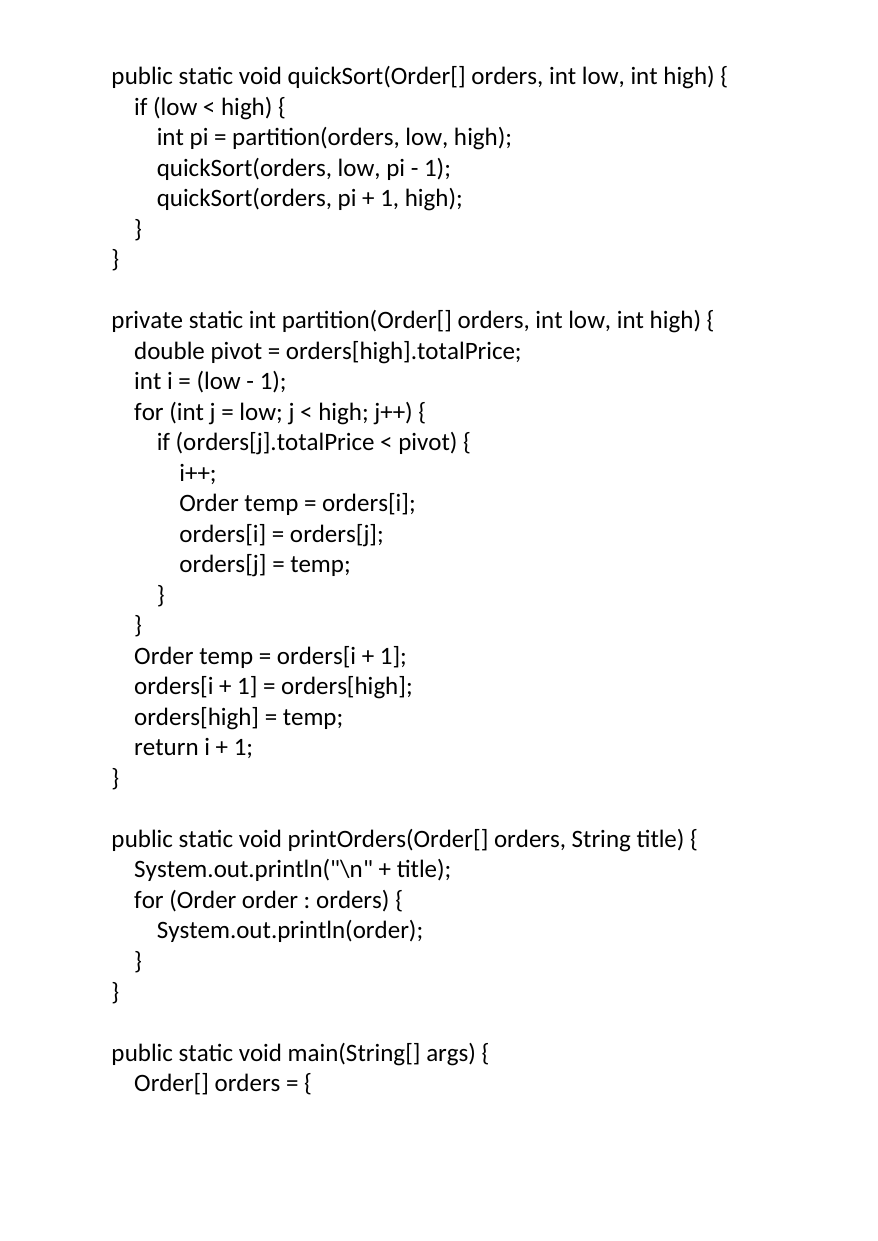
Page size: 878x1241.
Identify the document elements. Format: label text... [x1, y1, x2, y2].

text System.out.println(order); [89, 915, 856, 945]
text System.out.println("\n" + title); [89, 854, 856, 884]
text } [89, 976, 856, 1006]
text quickSort(orders, pi + 1, high); [89, 182, 856, 213]
text } [89, 762, 856, 793]
text for (Order order : orders) { [89, 884, 856, 915]
text } [89, 213, 856, 243]
text } [89, 243, 856, 274]
text } [89, 579, 856, 609]
text for (int j = low; j < high; j++) { [89, 396, 856, 426]
text orders[i + 1] = orders[high]; [89, 671, 856, 701]
text if (orders[j].totalPrice < pivot) { [89, 426, 856, 457]
text } [89, 609, 856, 640]
text i++; [89, 457, 856, 487]
text int pi = partition(orders, low, high); [89, 121, 856, 152]
text return i + 1; [89, 732, 856, 762]
text public static void main(String[] args) { [89, 1037, 856, 1067]
text int i = (low - 1); [89, 365, 856, 396]
text orders[j] = temp; [89, 548, 856, 579]
text public static void quickSort(Order[] orders, int low, int high) { [89, 60, 856, 91]
text orders[high] = temp; [89, 701, 856, 732]
text quickSort(orders, low, pi - 1); [89, 152, 856, 182]
text Order temp = orders[i + 1]; [89, 640, 856, 671]
text } [89, 945, 856, 976]
text private static int partition(Order[] orders, int low, int high) { [89, 304, 856, 335]
text if (low < high) { [89, 91, 856, 121]
text public static void printOrders(Order[] orders, String title) { [89, 823, 856, 854]
text Order[] orders = { [89, 1067, 856, 1098]
text orders[i] = orders[j]; [89, 518, 856, 548]
text Order temp = orders[i]; [89, 487, 856, 518]
text double pivot = orders[high].totalPrice; [89, 335, 856, 365]
